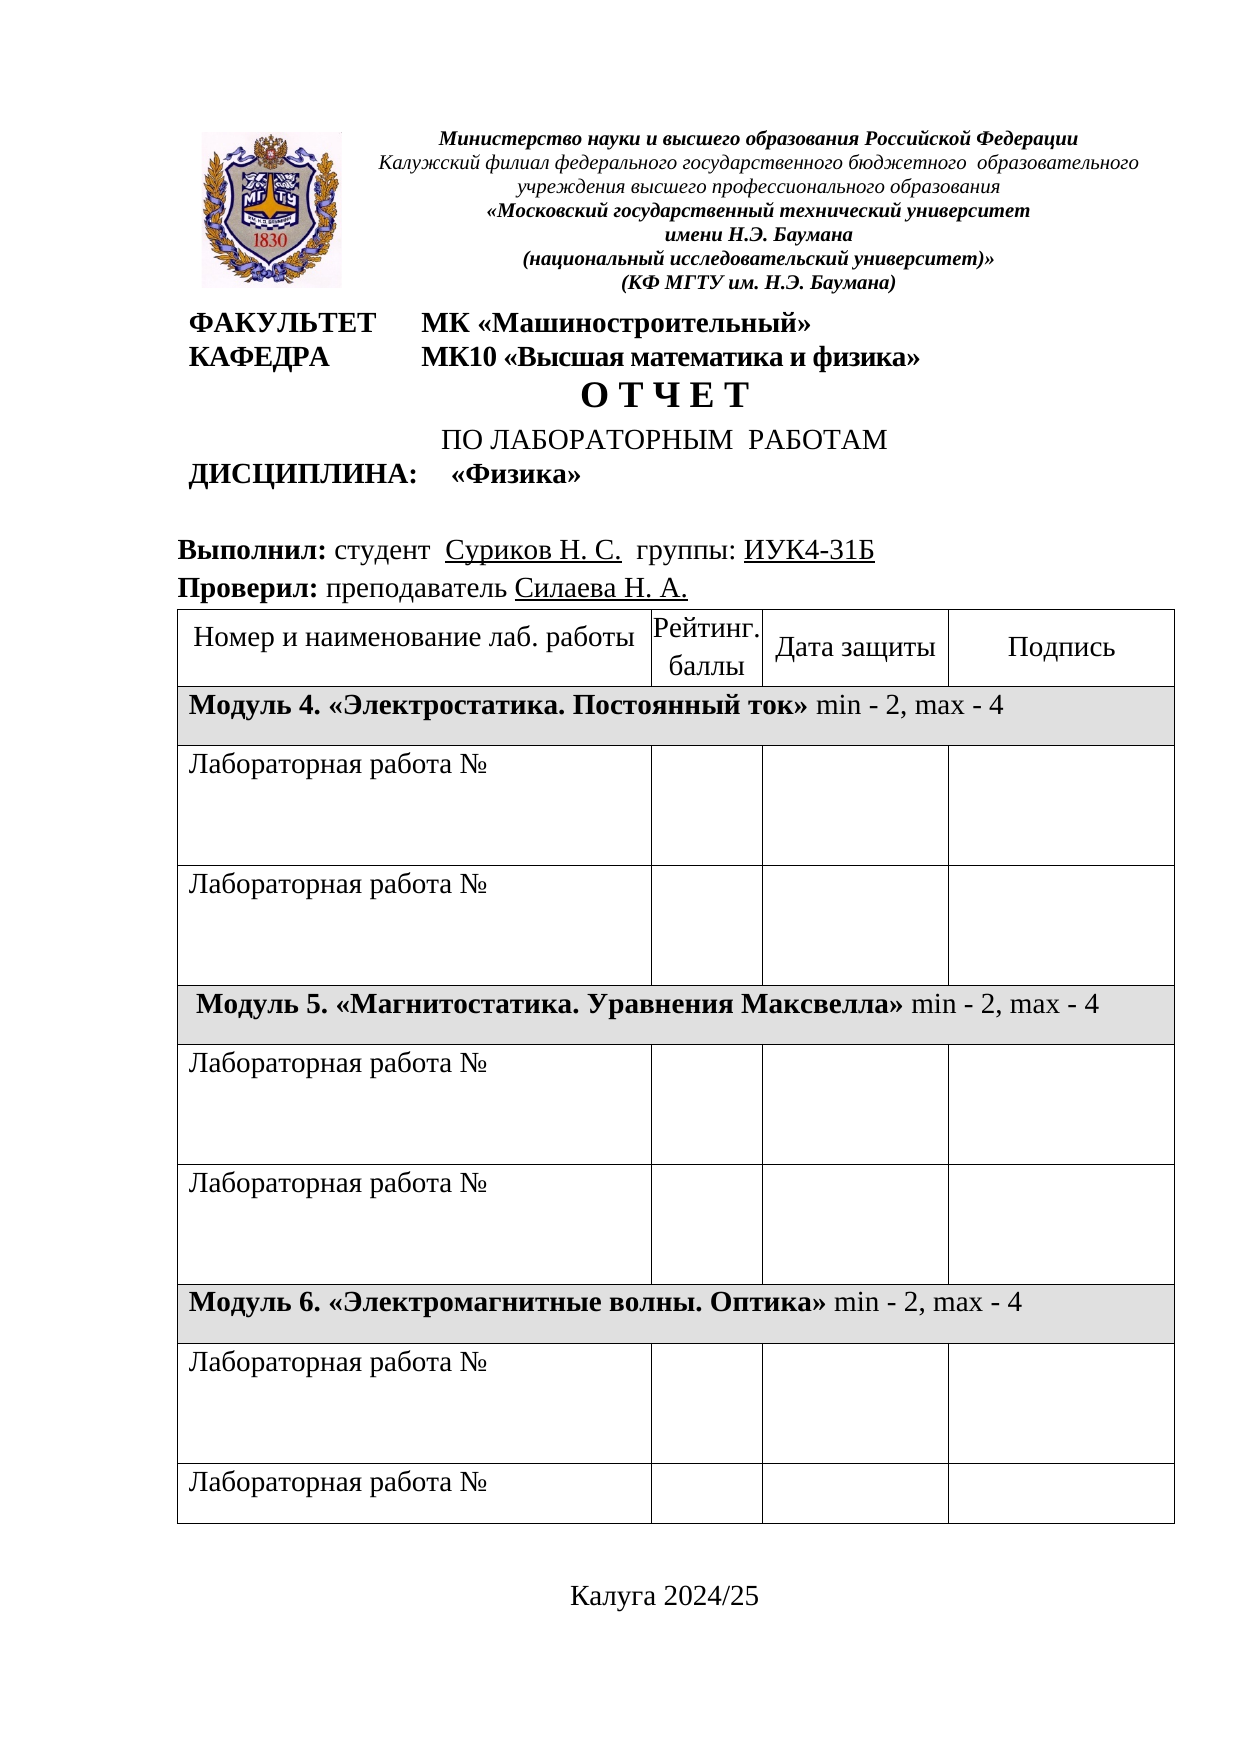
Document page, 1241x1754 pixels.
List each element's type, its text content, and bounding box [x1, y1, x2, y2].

table_cell Лабораторная работа № [178, 1165, 651, 1283]
table_header ФАКУЛЬТЕТ [177, 306, 410, 339]
table_cell [949, 1464, 1174, 1523]
table_cell [949, 866, 1174, 985]
table_cell Лабораторная работа № [178, 746, 651, 865]
text ПО ЛАБОРАТОРНЫМ РАБОТАМ [177, 422, 1152, 456]
table_cell [652, 1464, 762, 1523]
text Проверил: преподаватель Силаева Н. А. [177, 570, 1152, 604]
table_header ДИСЦИПЛИНА: [177, 456, 439, 493]
table_header Министерство науки и высшего образования Российской Федерации Калужский филиал федерального государственного бюджетного образовательного учреждения высшего профессионального образования «Московский государственный технический университет имени Н.Э. Баумана (национальный исследовательский университет)» (КФ МГТУ им. Н.Э. Баумана) [366, 118, 1151, 306]
text Выполнил: студент Суриков Н. С. группы: ИУК4-31Б [177, 532, 1152, 565]
table_cell Модуль 4. «Электростатика. Постоянный ток» min - 2, max - 4 [178, 687, 1174, 745]
table_header Номер и наименование лаб. работы [178, 610, 651, 686]
table_cell [763, 866, 948, 985]
table_cell [763, 1464, 948, 1523]
table_cell [949, 1165, 1174, 1283]
table_cell [763, 746, 948, 865]
table_cell [652, 866, 762, 985]
table_cell [763, 1344, 948, 1463]
table_cell Модуль 6. «Электромагнитные волны. Оптика» min - 2, max - 4 [178, 1285, 1174, 1343]
table_cell [763, 1165, 948, 1283]
table_header Подпись [949, 610, 1174, 686]
table_cell Лабораторная работа № [178, 1464, 651, 1523]
table_cell МК10 «Высшая математика и физика» [410, 339, 1149, 373]
table_cell [763, 1045, 948, 1164]
table_header Рейтинг. баллы [652, 610, 762, 686]
table_header [177, 118, 366, 306]
table_cell КАФЕДРА [177, 339, 410, 373]
table_header Дата защиты [763, 610, 948, 686]
table_cell [652, 1045, 762, 1164]
table_cell [652, 1165, 762, 1283]
picture [201, 132, 342, 288]
table_cell Лабораторная работа № [178, 1045, 651, 1164]
table_cell Модуль 5. «Магнитостатика. Уравнения Максвелла» min - 2, max - 4 [178, 986, 1174, 1044]
table_cell [652, 746, 762, 865]
table_cell Лабораторная работа № [178, 866, 651, 985]
table_cell [949, 1045, 1174, 1164]
table_header МК «Машиностроительный» [410, 306, 1149, 339]
table_header «Физика» [439, 456, 1152, 493]
table_cell [949, 1344, 1174, 1463]
table_cell Лабораторная работа № [178, 1344, 651, 1463]
text О Т Ч Е Т [177, 373, 1152, 416]
table_cell [949, 746, 1174, 865]
table_cell [652, 1344, 762, 1463]
